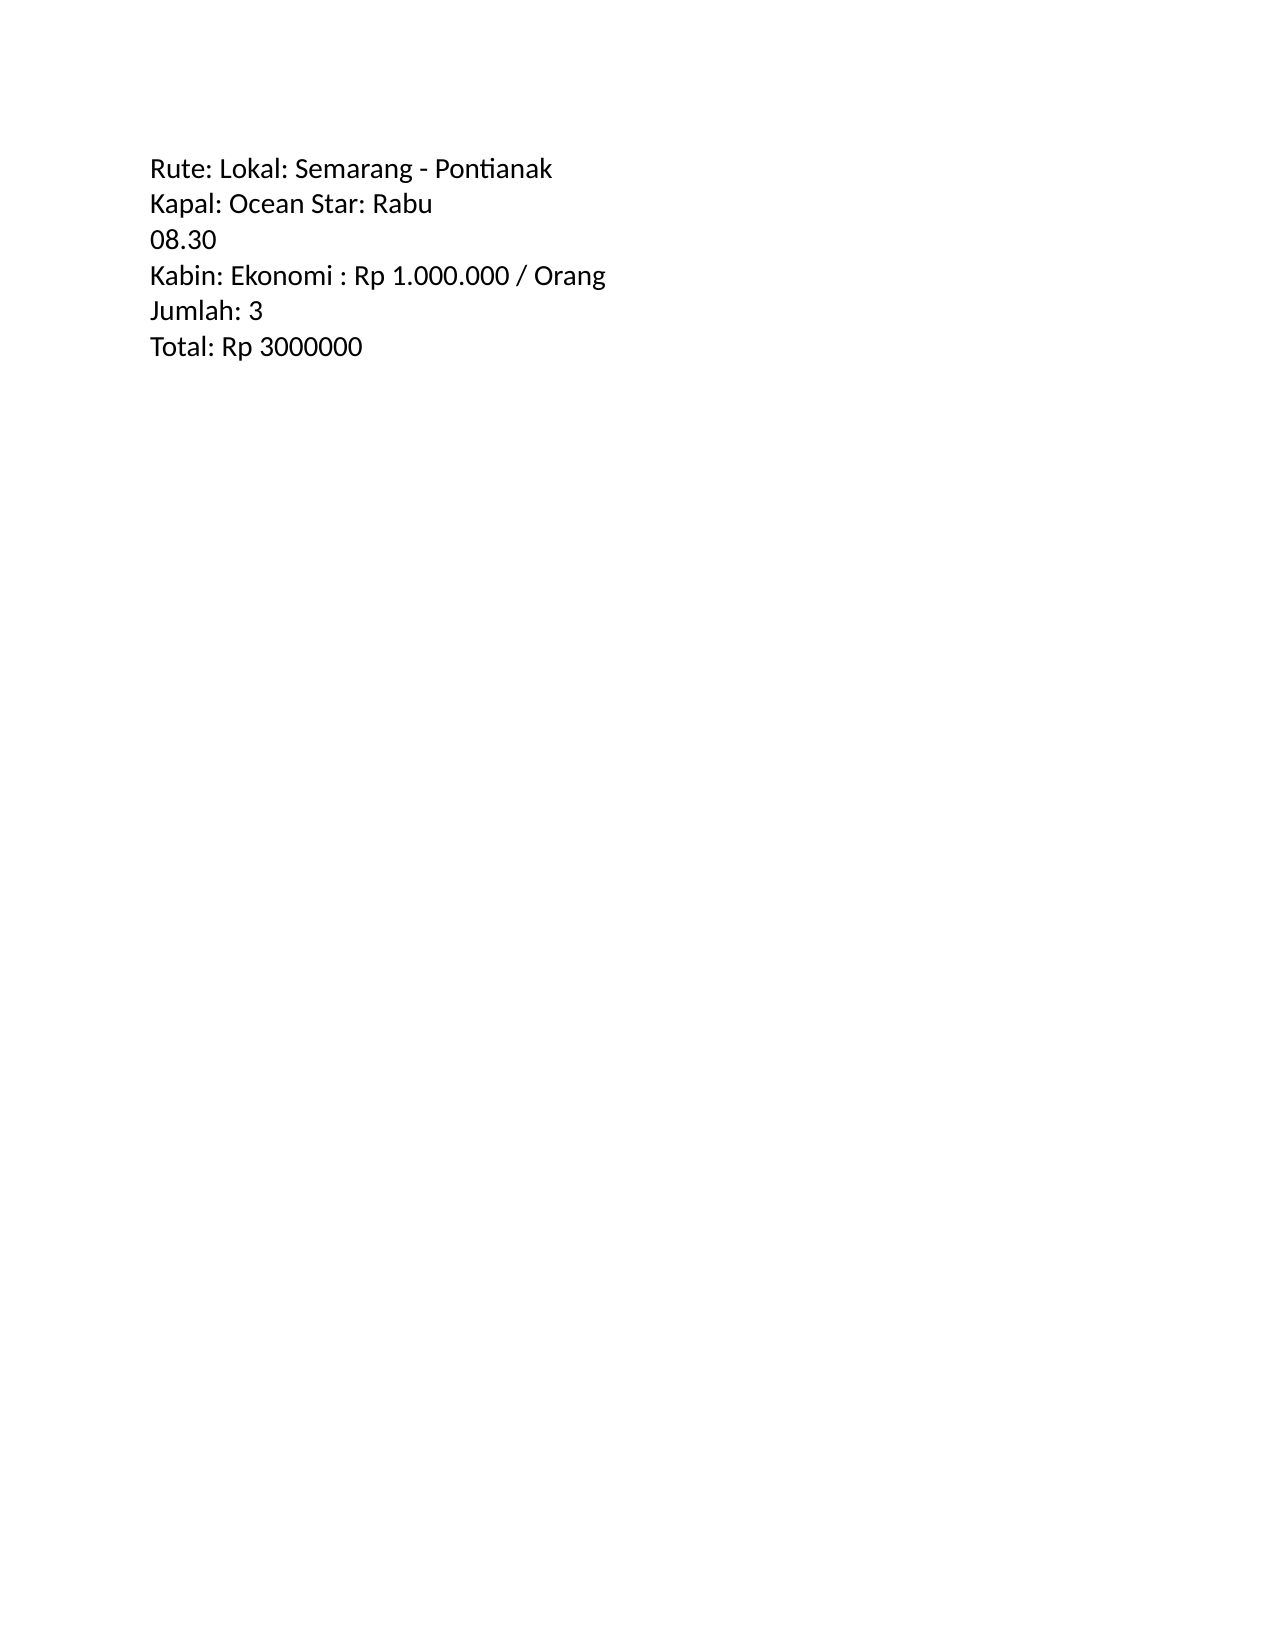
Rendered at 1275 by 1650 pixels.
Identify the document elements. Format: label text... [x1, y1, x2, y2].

text Rute: Lokal: Semarang - Pontianak Kapal: Ocean Star: Rabu 08.30 Kabin: Ekonomi : Rp 1.000.000 / Orang Jumlah: 3 Total: Rp 3000000 [150, 150, 1125, 462]
